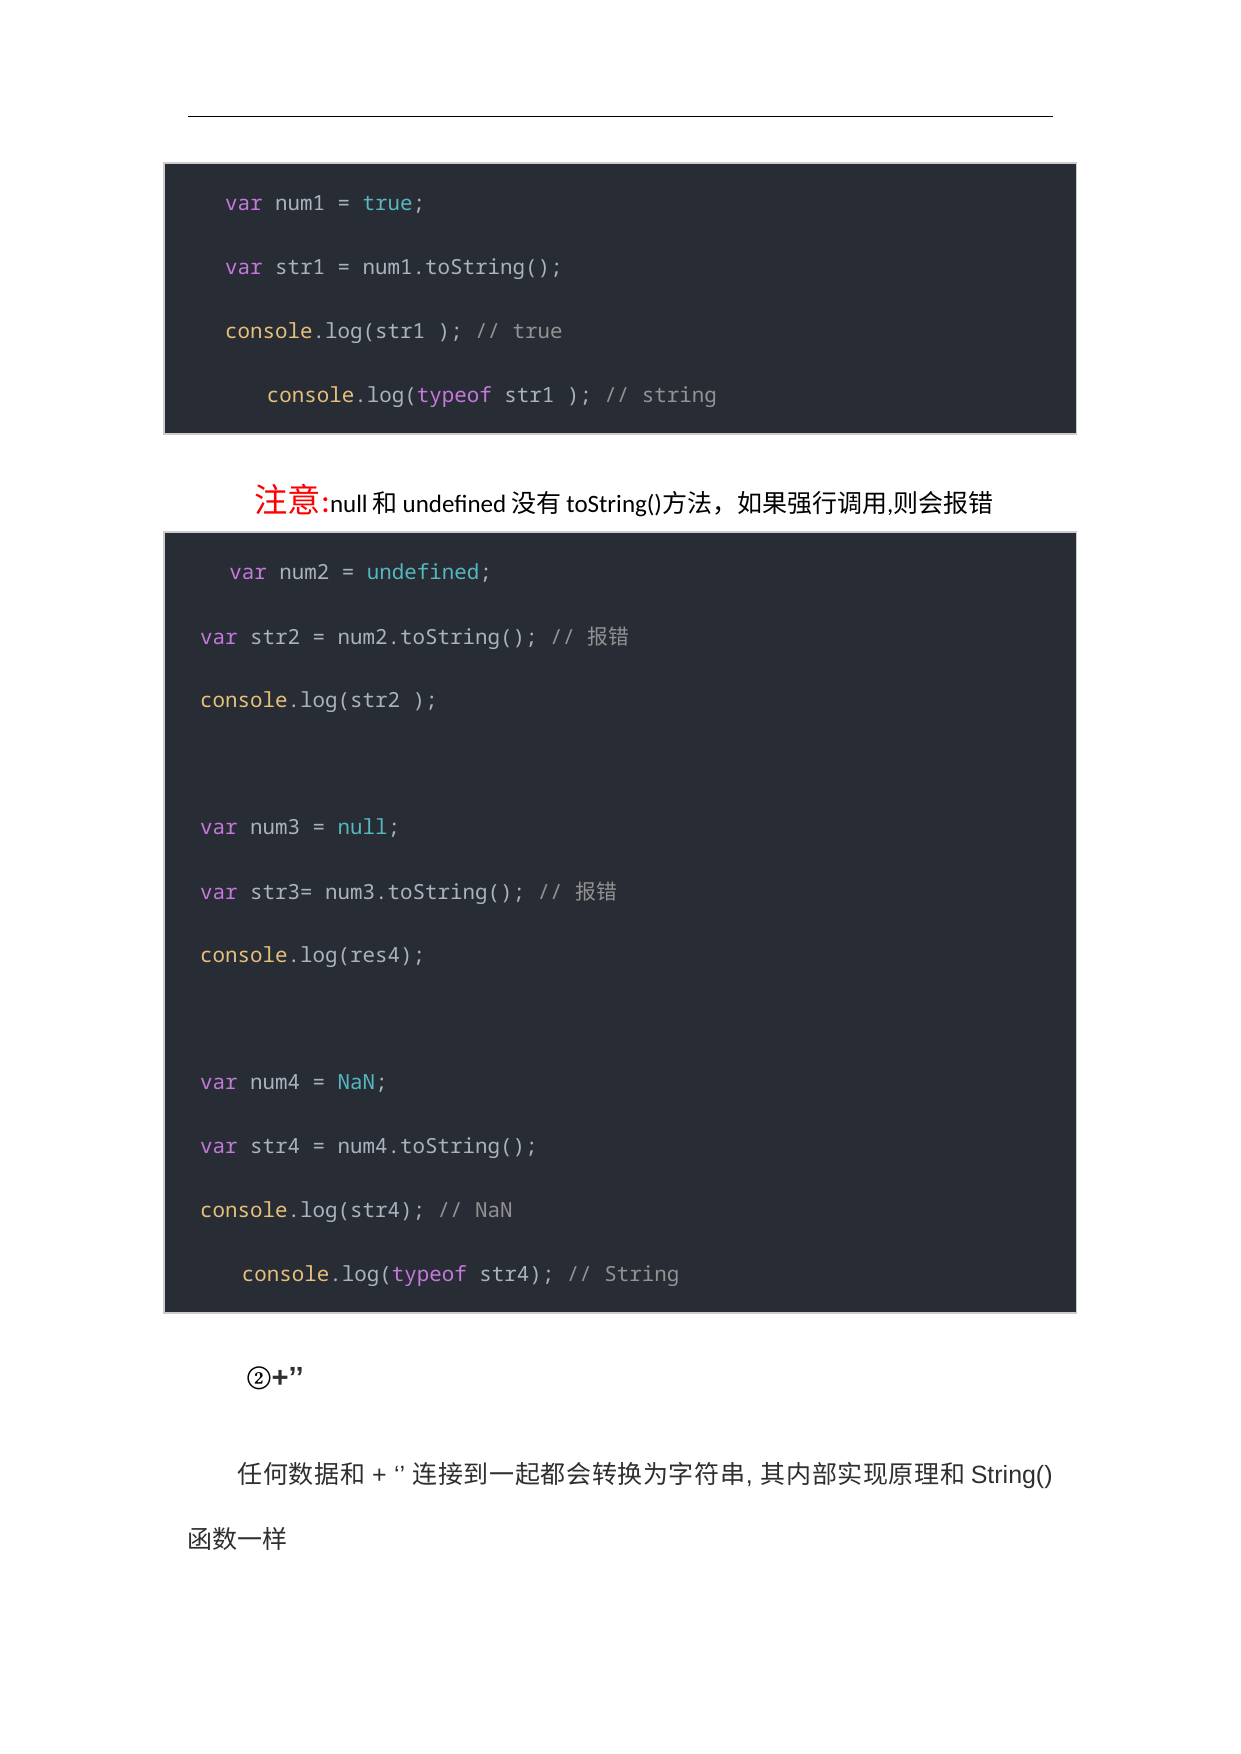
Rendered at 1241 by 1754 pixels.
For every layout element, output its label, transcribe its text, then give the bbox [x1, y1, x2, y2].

text var str3= num3.toString(); // 报错 [165, 850, 1076, 907]
subtitle ②+’’ [187, 1345, 1053, 1410]
text var str2 = num2.toString(); // 报错 [165, 595, 1076, 652]
text console.log(typeof str1 ); // string [165, 353, 1076, 433]
text 任何数据和 + ‘’ 连接到一起都会转换为字符串, 其内部实现原理和String()函数一样 [187, 1440, 1053, 1570]
text 注意:null和undefined没有toString()方法，如果强行调用,则会报错 [187, 466, 1053, 531]
text console.log(str2 ); [165, 658, 1076, 715]
text var num1 = true; [165, 164, 1076, 219]
text console.log(typeof str4); // String [165, 1232, 1076, 1312]
text var num3 = null; [165, 786, 1076, 843]
text var num2 = undefined; [165, 533, 1076, 588]
text console.log(res4); [165, 913, 1076, 970]
text var str1 = num1.toString(); [165, 226, 1076, 283]
text console.log(str4); // NaN [165, 1168, 1076, 1225]
text var num4 = NaN; [165, 1041, 1076, 1098]
text console.log(str1 ); // true [165, 289, 1076, 346]
text var str4 = num4.toString(); [165, 1105, 1076, 1162]
